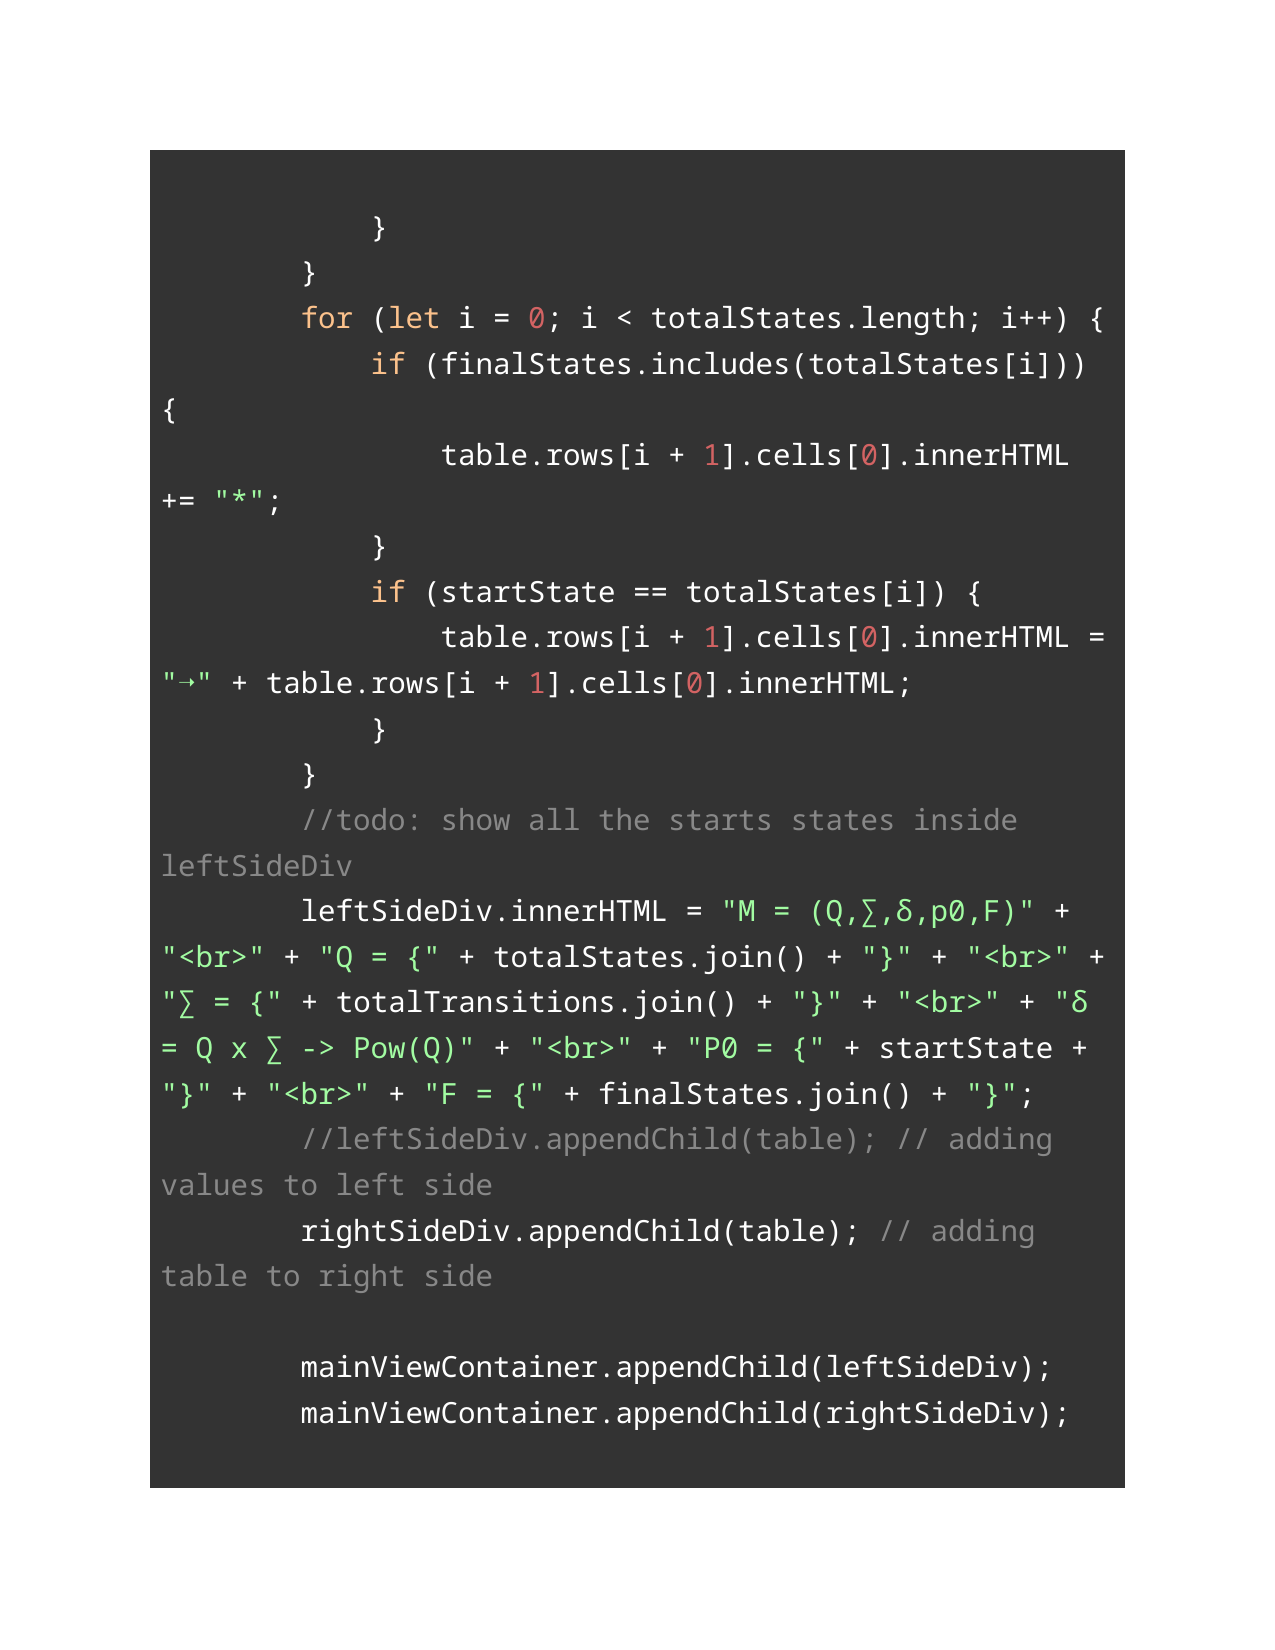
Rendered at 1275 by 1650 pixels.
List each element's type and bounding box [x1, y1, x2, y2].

table_header [150, 150, 1125, 1488]
